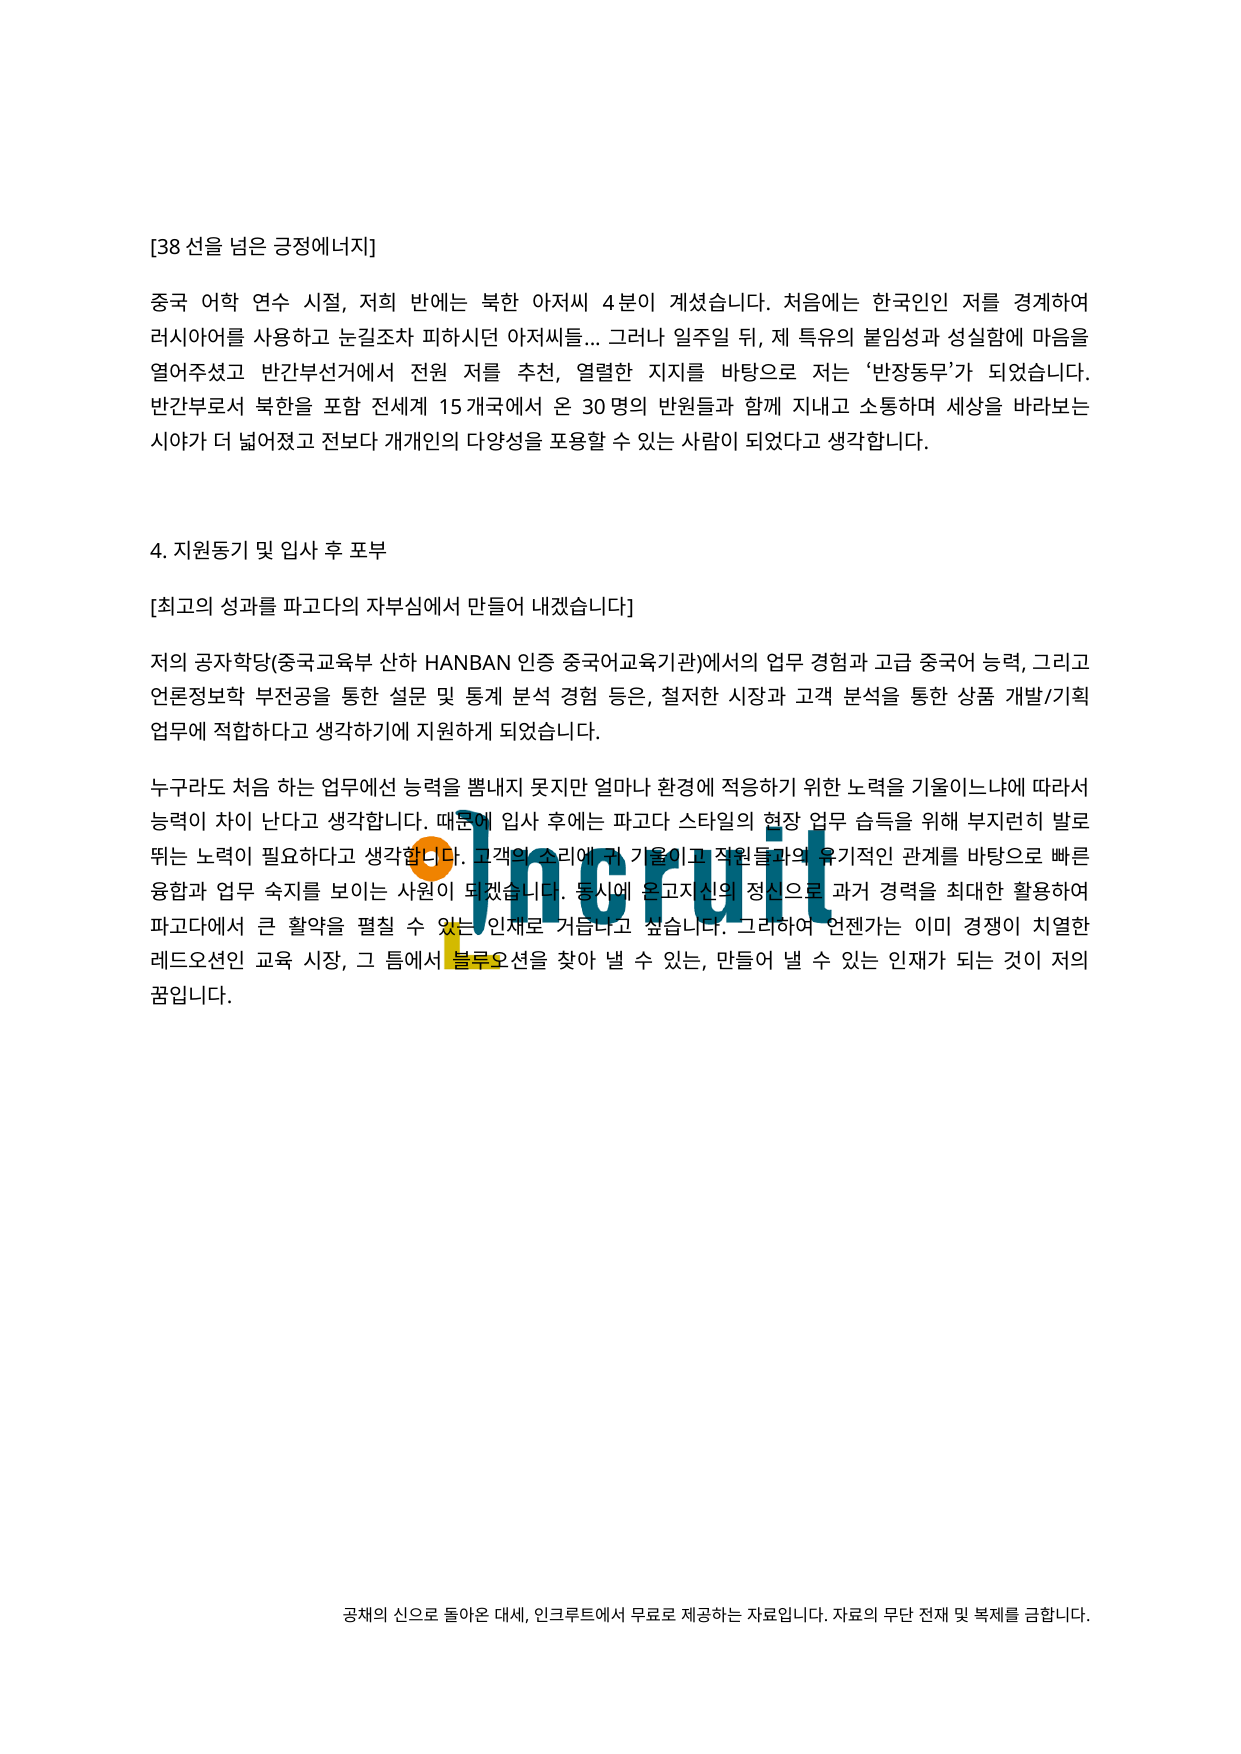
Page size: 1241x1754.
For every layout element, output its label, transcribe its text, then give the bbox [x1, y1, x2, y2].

text [최고의 성과를 파고다의 자부심에서 만들어 내겠습니다] [150, 590, 1090, 620]
text 저의 공자학당(중국교육부 산하 HANBAN 인증 중국어교육기관)에서의 업무 경험과 고급 중국어 능력, 그리고 언론정보학 부전공을 통한 설문 및 통계 분석 경험 등은, 철저한 시장과 고객 분석을 통한 상품 개발/기획 업무에 적합하다고 생각하기에 지원하게 되었습니다. [150, 646, 1090, 746]
text 누구라도 처음 하는 업무에선 능력을 뽐내지 못지만 얼마나 환경에 적응하기 위한 노력을 기울이느냐에 따라서 능력이 차이 난다고 생각합니다. 때문에 입사 후에는 파고다 스타일의 현장 업무 습득을 위해 부지런히 발로 뛰는 노력이 필요하다고 생각합니다. 고객의 소리에 귀 기울이고 직원들과의 유기적인 관계를 바탕으로 빠른 융합과 업무 숙지를 보이는 사원이 되겠습니다. 동시에 온고지신의 정신으로 과거 경력을 최대한 활용하여 파고다에서 큰 활약을 펼칠 수 있는 인재로 거듭나고 싶습니다. 그리하여 언젠가는 이미 경쟁이 치열한 레드오션인 교육 시장, 그 틈에서 블루오션을 찾아 낼 수 있는, 만들어 낼 수 있는 인재가 되는 것이 저의 꿈입니다. [150, 771, 1090, 1010]
text 중국 어학 연수 시절, 저희 반에는 북한 아저씨 4분이 계셨습니다. 처음에는 한국인인 저를 경계하여 러시아어를 사용하고 눈길조차 피하시던 아저씨들... 그러나 일주일 뒤, 제 특유의 붙임성과 성실함에 마음을 열어주셨고 반간부선거에서 전원 저를 추천, 열렬한 지지를 바탕으로 저는 ‘반장동무’가 되었습니다. 반간부로서 북한을 포함 전세계 15개국에서 온 30명의 반원들과 함께 지내고 소통하며 세상을 바라보는 시야가 더 넓어졌고 전보다 개개인의 다양성을 포용할 수 있는 사람이 되었다고 생각합니다. [150, 286, 1090, 456]
text [38선을 넘은 긍정에너지] [150, 231, 1090, 261]
text 4. 지원동기 및 입사 후 포부 [150, 534, 1090, 565]
